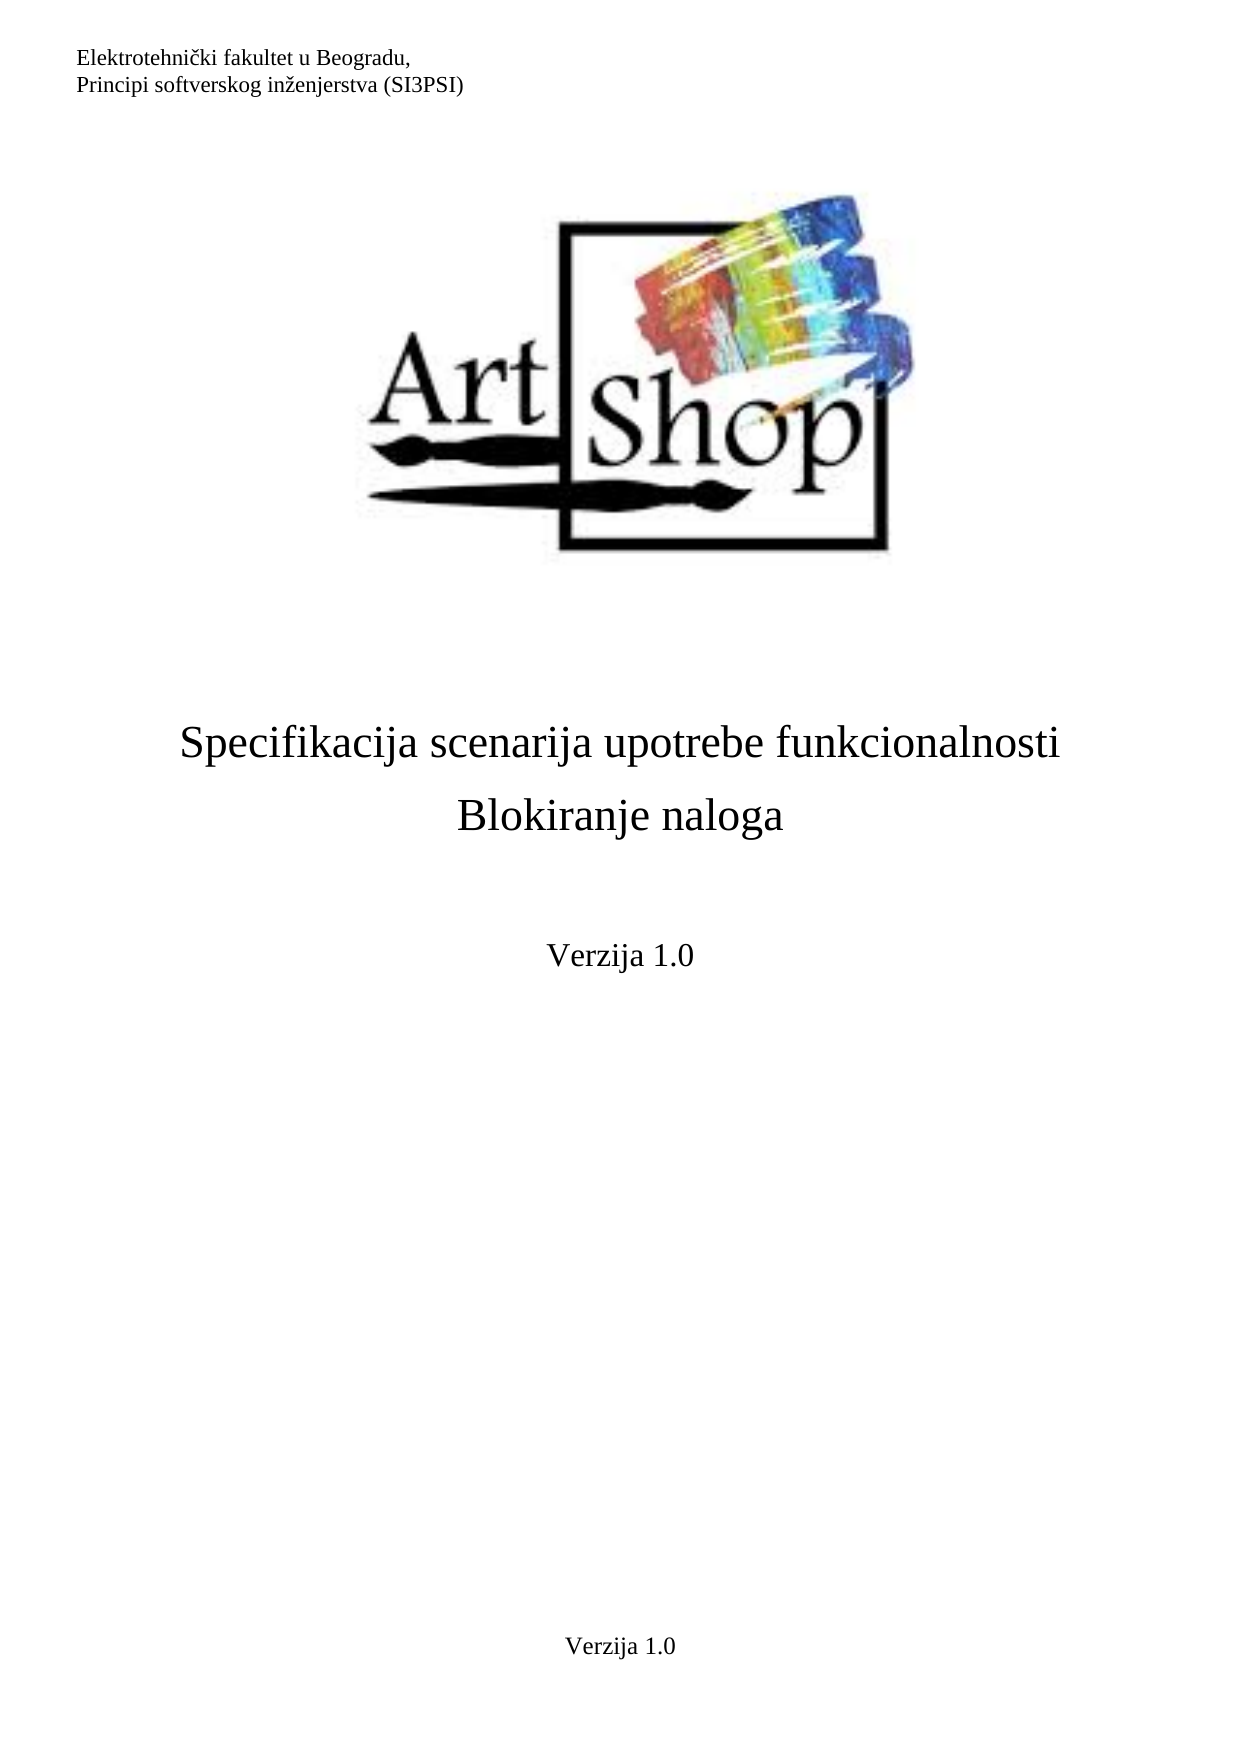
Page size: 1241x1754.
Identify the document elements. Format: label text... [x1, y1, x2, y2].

text Blokiranje naloga [150, 788, 1090, 841]
picture [353, 188, 936, 568]
text Specifikacija scenarija upotrebe funkcionalnosti [150, 714, 1090, 767]
text Verzija 1.0 [150, 935, 1090, 973]
